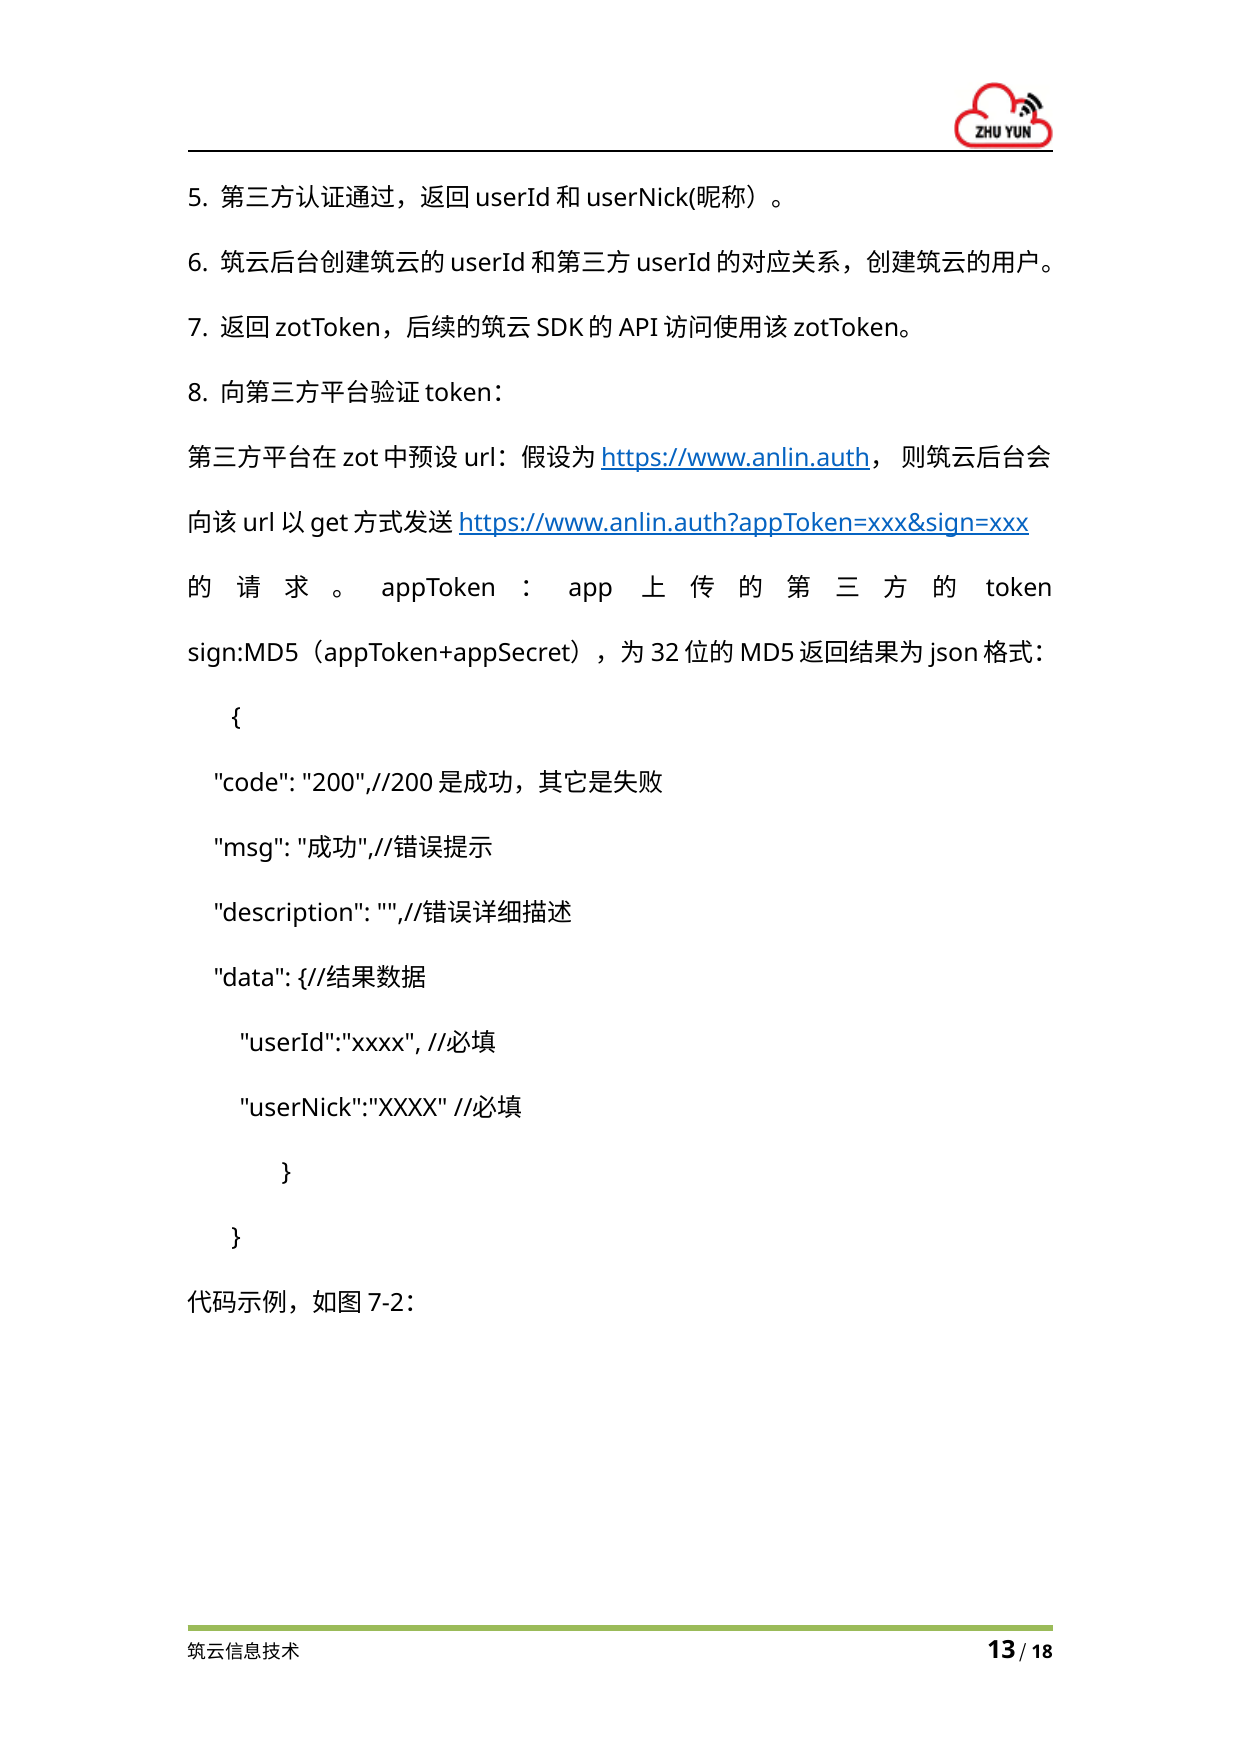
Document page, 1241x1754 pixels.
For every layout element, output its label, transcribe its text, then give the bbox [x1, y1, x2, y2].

text 第三方平台在zot中预设url：假设为https://www.anlin.auth， 则筑云后台会 [187, 423, 1053, 488]
text 向该url以get方式发送https://www.anlin.auth?appToken=xxx&sign=xxx [187, 488, 1053, 553]
text "code": "200",//200是成功，其它是失败 [187, 748, 1053, 813]
list 返回zotToken，后续的筑云SDK的API访问使用该zotToken。 [187, 293, 1053, 358]
text } [187, 1203, 1053, 1268]
list 向第三方平台验证token： [187, 358, 1053, 423]
text "userNick":"XXXX" //必填 [187, 1073, 1053, 1138]
text 代码示例，如图7-2： [187, 1268, 1053, 1333]
text 的请求。appToken：app上传的第三方的token sign:MD5（appToken+appSecret），为32位的MD5返回结果为json格式： [187, 553, 1053, 683]
list 筑云后台创建筑云的userId和第三方userId的对应关系，创建筑云的用户。 [187, 228, 1053, 293]
text } [187, 1138, 1053, 1203]
list 第三方认证通过，返回userId和userNick(昵称）。 [187, 163, 1053, 228]
picture [954, 82, 1053, 149]
text "data": {//结果数据 [187, 943, 1053, 1008]
text "msg": "成功",//错误提示 [187, 813, 1053, 878]
text { [187, 683, 1053, 748]
text "description": "",//错误详细描述 [187, 878, 1053, 943]
text "userId":"xxxx", //必填 [187, 1008, 1053, 1073]
